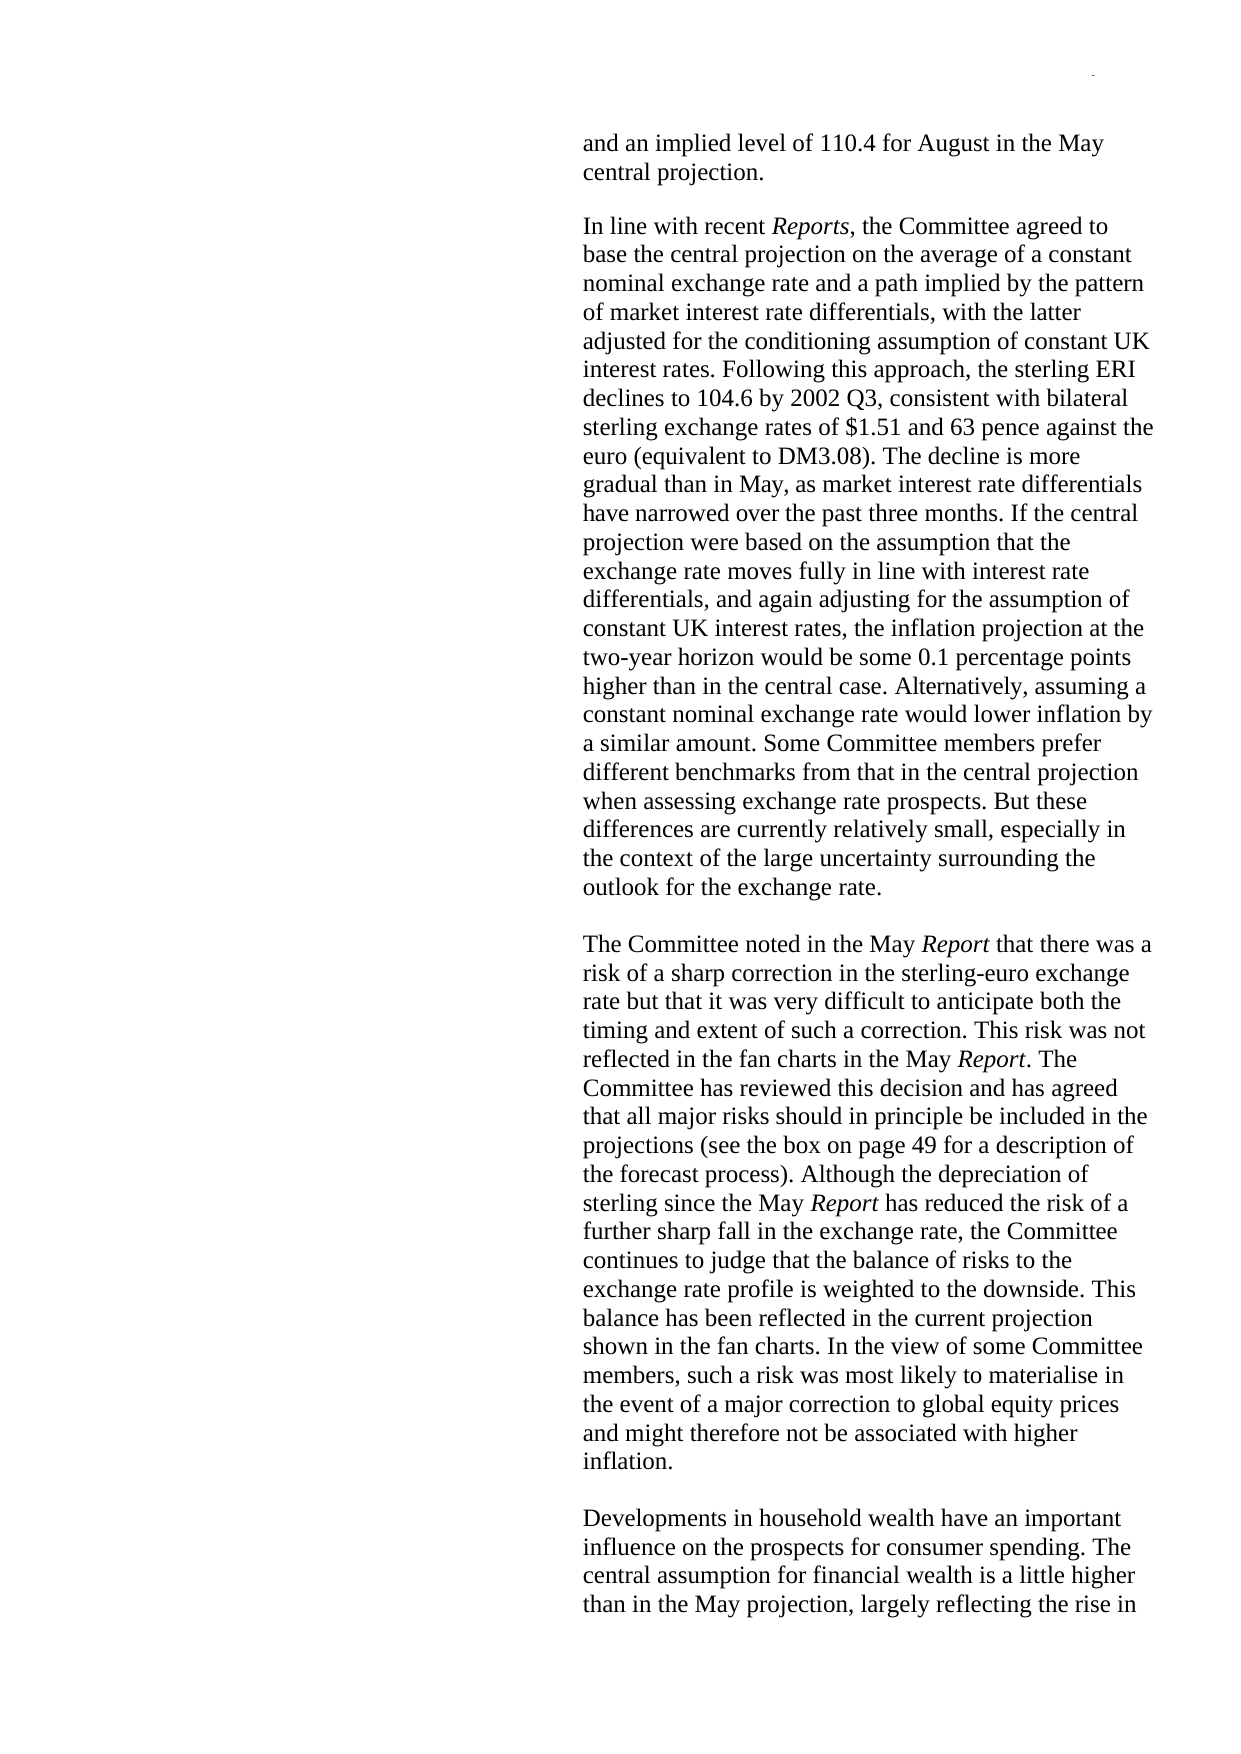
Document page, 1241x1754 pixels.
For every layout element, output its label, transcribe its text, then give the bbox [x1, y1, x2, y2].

text Developments in household wealth have an important influence on the prospects for consumer spending. The central assumption for financial wealth is a little higher than in the May projection, largely reflecting the rise in [583, 1503, 1139, 1618]
text The Committee noted in the May Report that there was a risk of a sharp correction in the sterling-euro exchange rate but that it was very difficult to anticipate both the timing and extent of such a correction. This risk was not reflected in the fan charts in the May Report. The Committee has reviewed this decision and has agreed that all major risks should in principle be included in the projections (see the box on page 49 for a description of the forecast process). Although the depreciation of sterling since the May Report has reduced the risk of a further sharp fall in the exchange rate, the Committee continues to judge that the balance of risks to the exchange rate profile is weighted to the downside. This balance has been reflected in the current projection shown in the fan charts. In the view of some Committee members, such a risk was most likely to materialise in the event of a major correction to global equity prices and might therefore not be associated with higher inflation. [583, 929, 1155, 1475]
text and an implied level of 110.4 for August in the May central projection. [583, 128, 1151, 185]
text In line with recent Reports, the Committee agreed to base the central projection on the average of a constant nominal exchange rate and a path implied by the pattern of market interest rate differentials, with the latter adjusted for the conditioning assumption of constant UK interest rates. Following this approach, the sterling ERI declines to 104.6 by 2002 Q3, consistent with bilateral sterling exchange rates of $1.51 and 63 pence against the euro (equivalent to DM3.08). The decline is more gradual than in May, as market interest rate differentials have narrowed over the past three months. If the central projection were based on the assumption that the exchange rate moves fully in line with interest rate differentials, and again adjusting for the assumption of constant UK interest rates, the inflation projection at the two-year horizon would be some 0.1 percentage points higher than in the central case. Alternatively, assuming a constant nominal exchange rate would lower inflation by a similar amount. Some Committee members prefer different benchmarks from that in the central projection when assessing exchange rate prospects. But these differences are currently relatively small, especially in the context of the large uncertainty surrounding the outlook for the exchange rate. [583, 211, 1154, 901]
